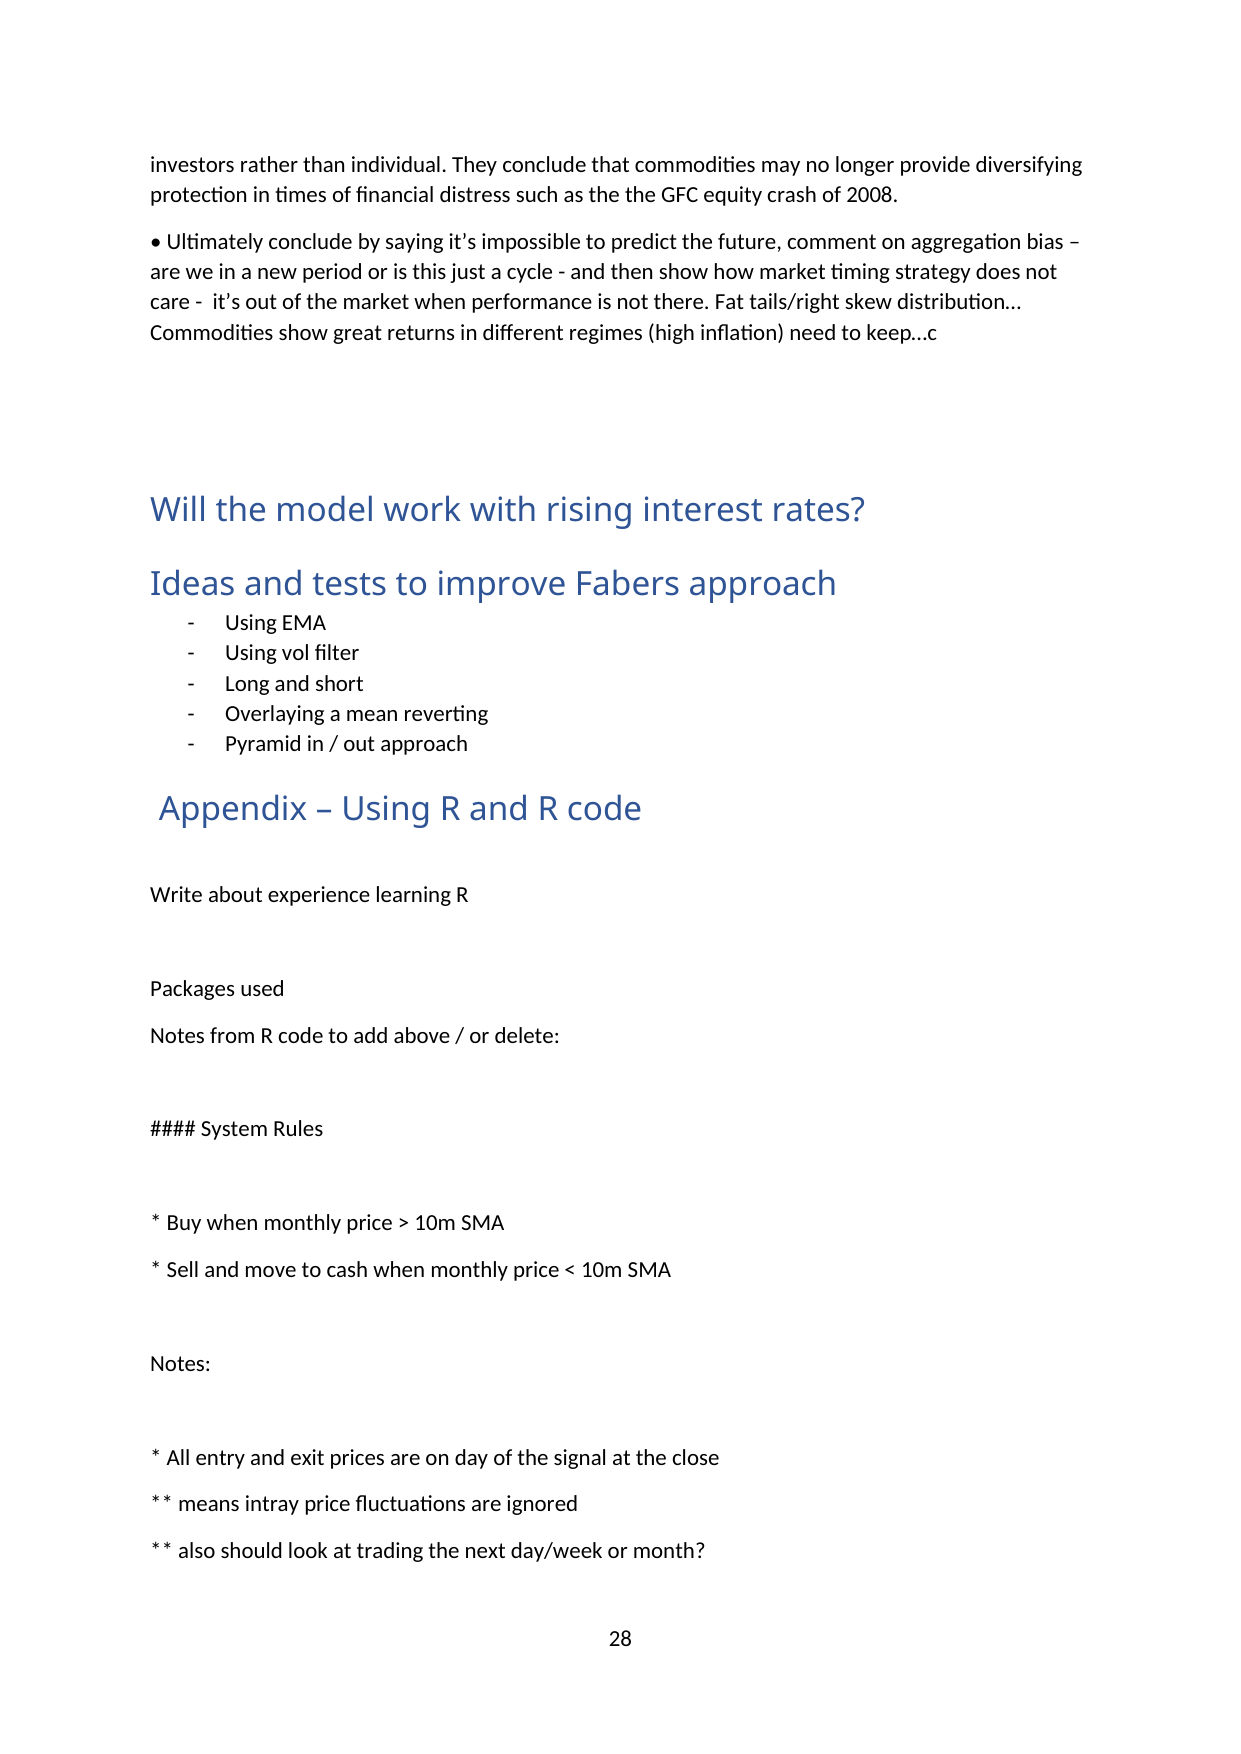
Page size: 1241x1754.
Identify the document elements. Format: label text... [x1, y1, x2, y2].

subtitle Appendix – Using R and R code [150, 784, 1090, 830]
list Using EMA [187, 608, 1090, 636]
text ** also should look at trading the next day/week or month? [150, 1536, 1090, 1564]
list Pyramid in / out approach [187, 729, 1090, 757]
subtitle Will the model work with rising interest rates? [150, 485, 1090, 531]
text #### System Rules [150, 1114, 1090, 1143]
text Notes: [150, 1349, 1090, 1377]
text ** means intray price fluctuations are ignored [150, 1489, 1090, 1518]
text * Sell and move to cash when monthly price < 10m SMA [150, 1255, 1090, 1283]
list Using vol filter [187, 638, 1090, 667]
list Overlaying a mean reverting [187, 699, 1090, 727]
text Packages used [150, 974, 1090, 1002]
text • Ultimately conclude by saying it’s impossible to predict the future, comment on aggregation bias – are we in a new period or is this just a cycle - and then show how market timing strategy does not care - it’s out of the market when performance is not there. Fat tails/right skew distribution… Commodities show great returns in different regimes (high inflation) need to keep…c [150, 227, 1090, 346]
text Write about experience learning R [150, 880, 1090, 908]
text Notes from R code to add above / or delete: [150, 1021, 1090, 1049]
subtitle Ideas and tests to improve Fabers approach [150, 559, 1090, 605]
list Long and short [187, 669, 1090, 697]
text * All entry and exit prices are on day of the signal at the close [150, 1443, 1090, 1471]
text * Buy when monthly price > 10m SMA [150, 1208, 1090, 1236]
